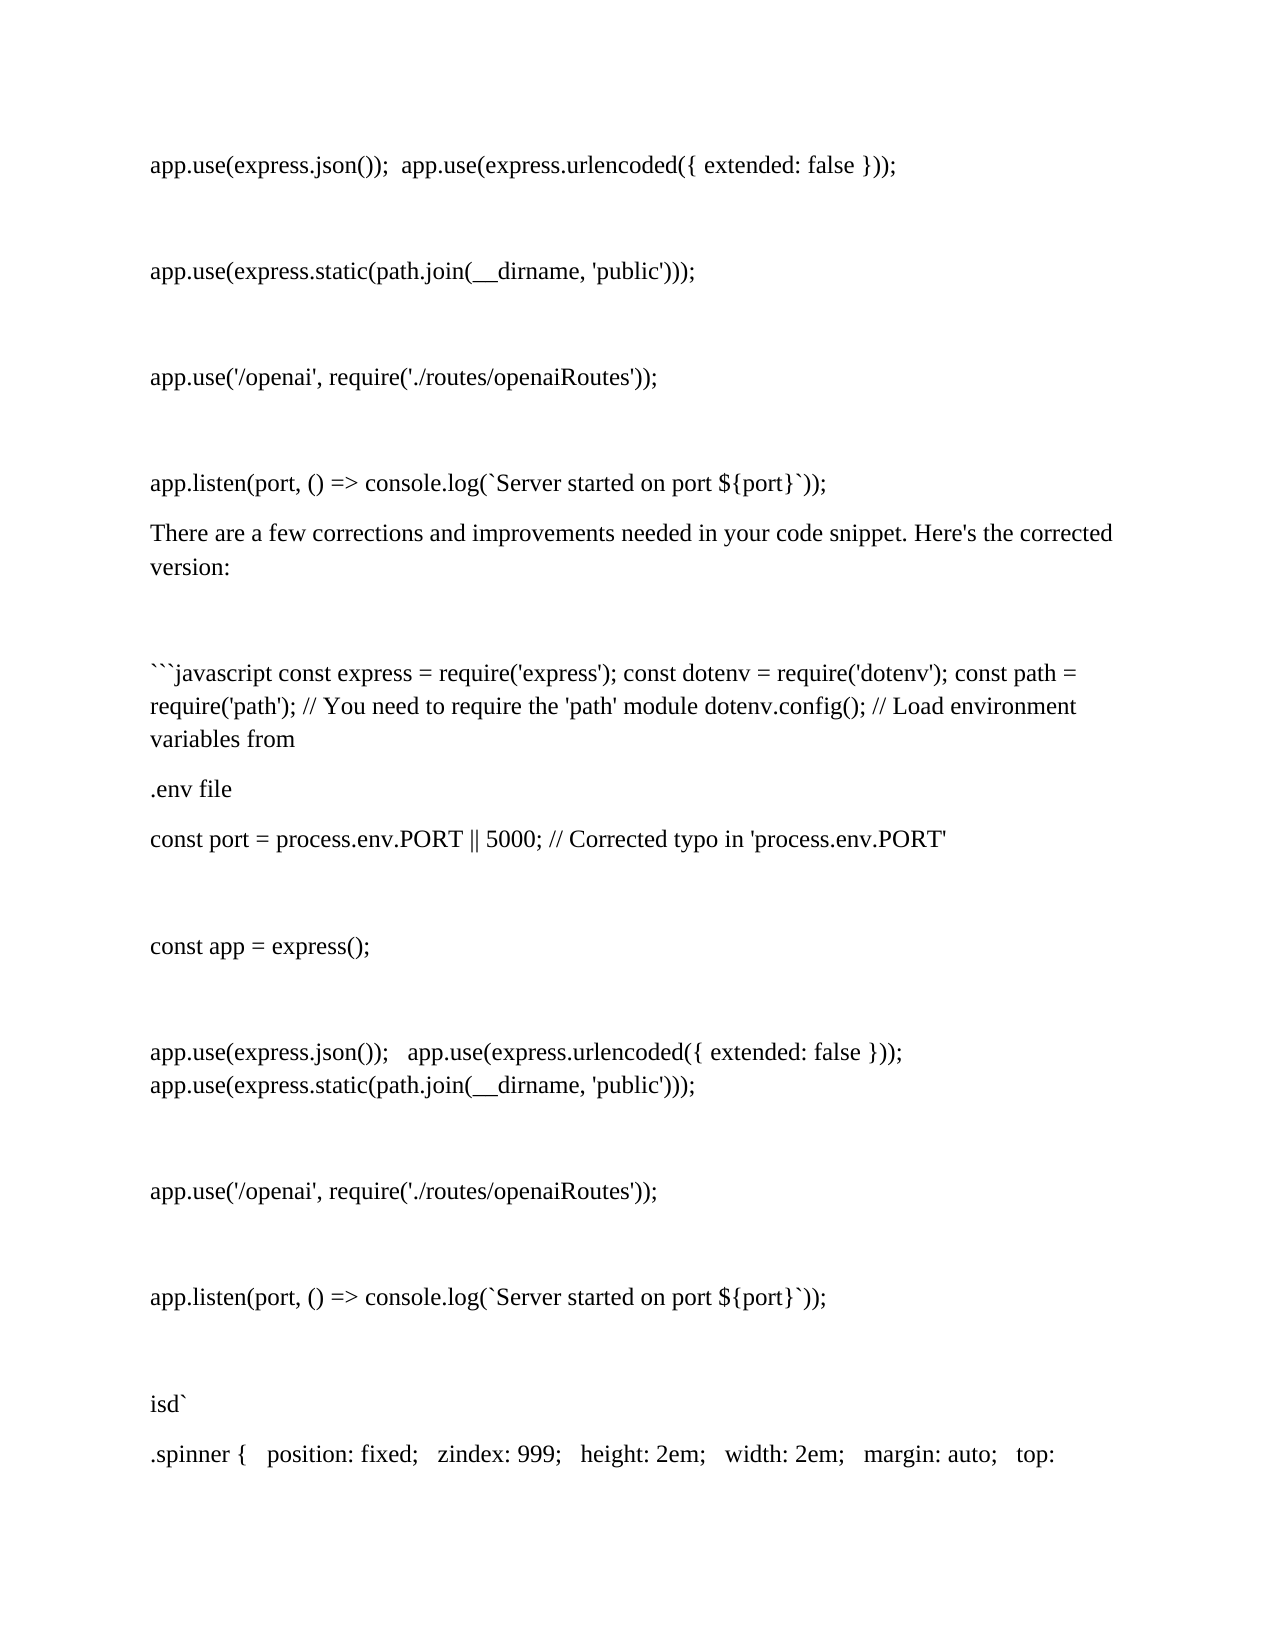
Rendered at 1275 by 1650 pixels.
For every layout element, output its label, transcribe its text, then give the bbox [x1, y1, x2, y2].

text app.use('/openai', require('./routes/openaiRoutes')); [150, 362, 1125, 391]
text app.use('/openai', require('./routes/openaiRoutes')); [150, 1176, 1125, 1205]
text .env file [150, 774, 1125, 803]
text const port = process.env.PORT || 5000; // Corrected typo in 'process.env.PORT' [150, 824, 1125, 853]
text app.listen(port, () => console.log(`Server started on port ${port}`)); [150, 1282, 1125, 1311]
text app.use(express.static(path.join(__dirname, 'public'))); [150, 256, 1125, 285]
text ```javascript const express = require('express'); const dotenv = require('dotenv'); const path = require('path'); // You need to require the 'path' module dotenv.config(); // Load environment variables from [150, 658, 1125, 753]
text app.listen(port, () => console.log(`Server started on port ${port}`)); [150, 468, 1125, 497]
text app.use(express.json()); app.use(express.urlencoded({ extended: false })); app.use(express.static(path.join(__dirname, 'public'))); [150, 1037, 1125, 1099]
text There are a few corrections and improvements needed in your code snippet. Here's the corrected version: [150, 518, 1125, 581]
text isd` [150, 1389, 1125, 1417]
text const app = express(); [150, 931, 1125, 959]
text .spinner { position: fixed; zindex: 999; height: 2em; width: 2em; margin: auto; top: [150, 1439, 1125, 1467]
text app.use(express.json()); app.use(express.urlencoded({ extended: false })); [150, 150, 1125, 179]
